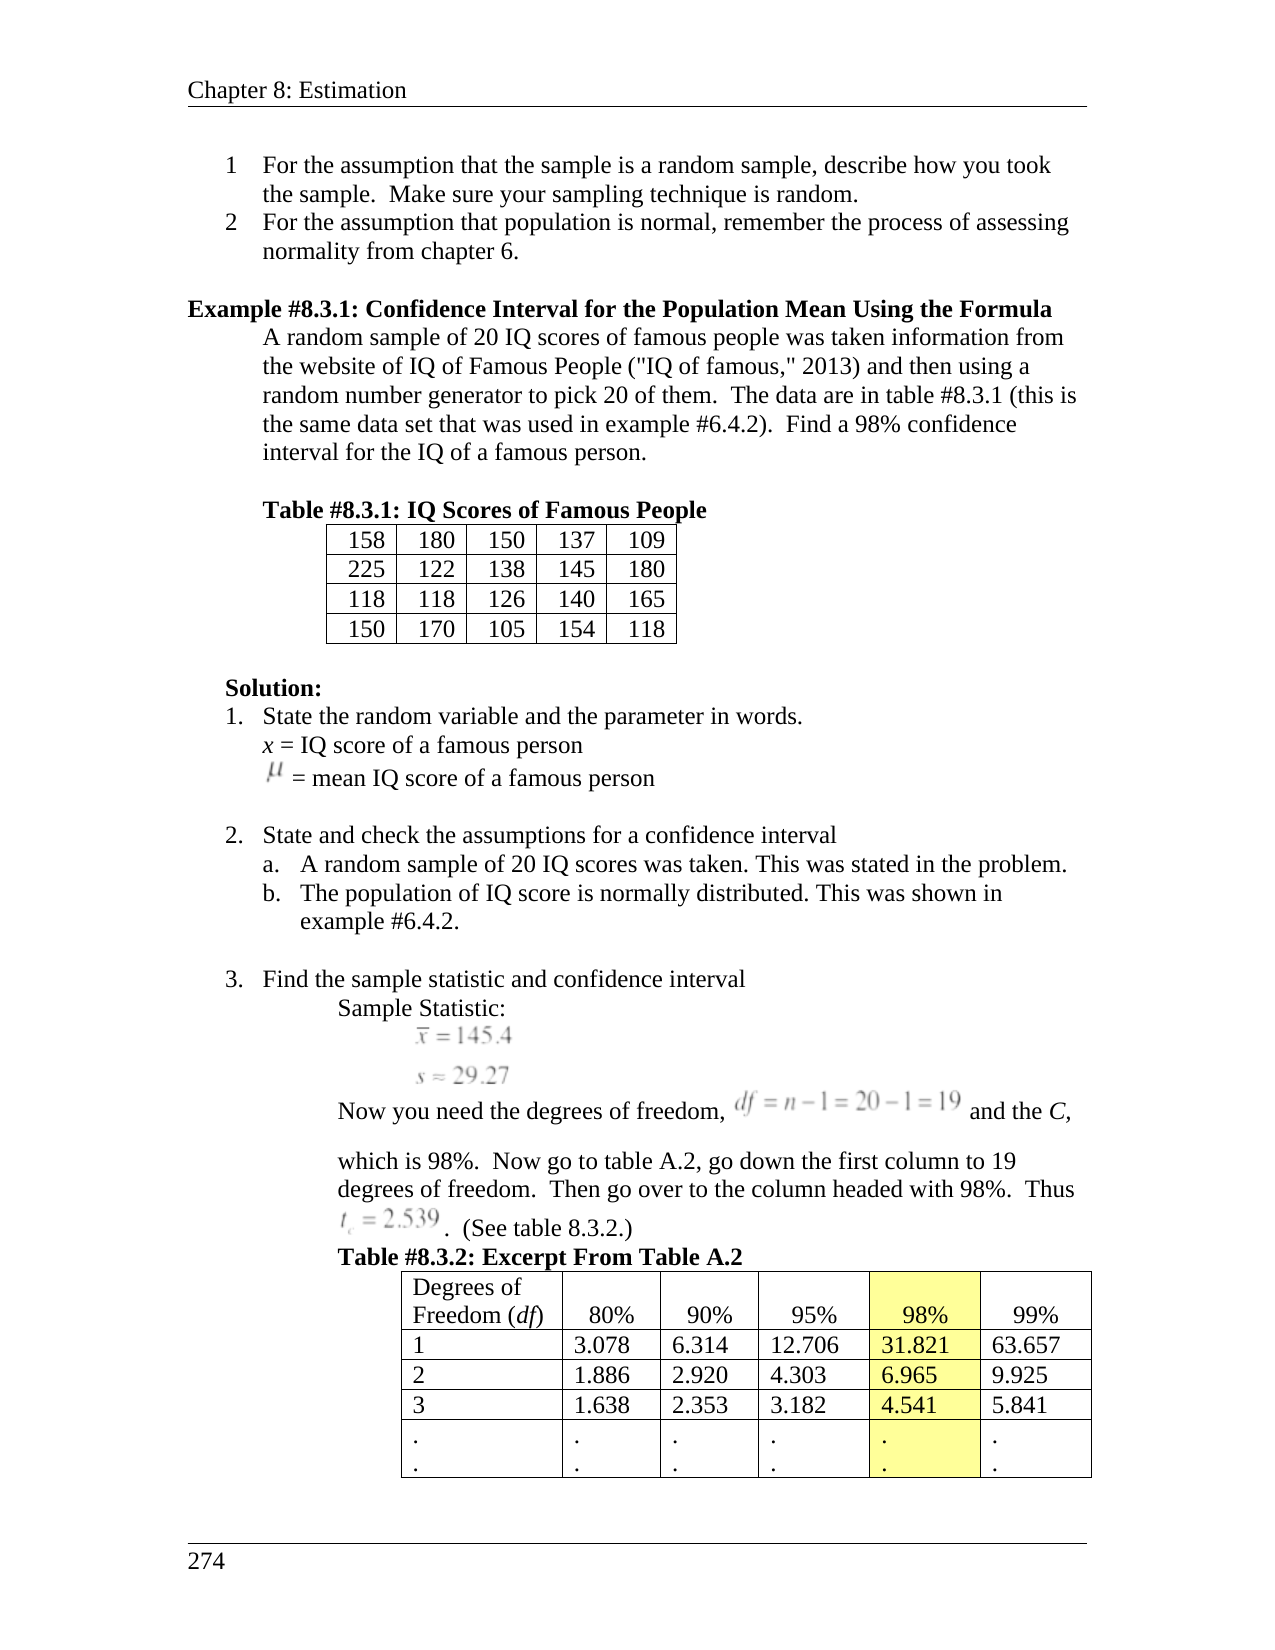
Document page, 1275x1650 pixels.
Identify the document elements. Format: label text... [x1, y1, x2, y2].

table_cell . . . [759, 1420, 869, 1477]
table_cell 5.841 [981, 1390, 1091, 1419]
text Example #8.3.1: Confidence Interval for the Population Mean Using the Formula [187, 294, 1087, 322]
table_header Degrees of Freedom (df) [402, 1272, 562, 1329]
table_cell 1.638 [563, 1390, 660, 1419]
table_cell 122 [397, 555, 466, 583]
list Find the sample statistic and confidence interval [225, 964, 1087, 993]
table_cell . . . [870, 1420, 980, 1477]
table_cell . . . [402, 1420, 562, 1477]
table_cell 138 [467, 555, 536, 583]
table_cell 2.920 [661, 1360, 758, 1389]
table_header 80% [563, 1272, 660, 1329]
table_cell 225 [327, 555, 396, 583]
table_cell 3.078 [563, 1330, 660, 1359]
list For the assumption that population is normal, remember the process of assessing normality from chapter 6. [225, 207, 1087, 265]
list A random sample of 20 IQ scores was taken. This was stated in the problem. [262, 849, 1087, 878]
text Table #8.3.2: Excerpt From Table A.2 [337, 1242, 1087, 1271]
table_cell 140 [537, 584, 606, 613]
table_cell 118 [397, 584, 466, 613]
table_cell . . . [661, 1420, 758, 1477]
table_cell 165 [607, 584, 676, 613]
table_cell 118 [327, 584, 396, 613]
text A random sample of 20 IQ scores of famous people was taken information from the website of IQ of Famous People ("IQ of famous," 2013) and then using a random number generator to pick 20 of them. The data are in table #8.3.1 (this is the same data set that was used in example #6.4.2). Find a 98% confidence interval for the IQ of a famous person. [262, 322, 1087, 466]
table_cell 126 [467, 584, 536, 613]
list The population of IQ score is normally distributed. This was shown in example #6.4.2. [262, 878, 1087, 935]
table_cell 9.925 [981, 1360, 1091, 1389]
table_cell . . . [563, 1420, 660, 1477]
table_header 137 [537, 525, 606, 553]
table_header 150 [467, 525, 536, 553]
table_header 109 [607, 525, 676, 553]
table_header 180 [397, 525, 466, 553]
text Sample Statistic: [337, 993, 1087, 1021]
table_cell 12.706 [759, 1330, 869, 1359]
list State the random variable and the parameter in words. [225, 701, 1087, 730]
table_cell 118 [607, 614, 676, 643]
table_cell 3.182 [759, 1390, 869, 1419]
table_cell . . . [981, 1420, 1091, 1477]
table_cell 150 [327, 614, 396, 643]
table_cell 31.821 [870, 1330, 980, 1359]
text Solution: [225, 673, 1087, 701]
table_header 99% [981, 1272, 1091, 1329]
table_cell 1 [402, 1330, 562, 1359]
table_cell 63.657 [981, 1330, 1091, 1359]
table_header 95% [759, 1272, 869, 1329]
table_cell 1.886 [563, 1360, 660, 1389]
text Table #8.3.1: IQ Scores of Famous People [262, 495, 1087, 524]
text x = IQ score of a famous person [262, 730, 1087, 759]
table_cell 170 [397, 614, 466, 643]
text = mean IQ score of a famous person [262, 759, 1087, 791]
table_cell 6.965 [870, 1360, 980, 1389]
table_cell 3 [402, 1390, 562, 1419]
text Now you need the degrees of freedom, and the C, which is 98%. Now go to table A.2, go down the first column to 19 degrees of freedom. Then go over to the column headed with 98%. Thus . (See table 8.3.2.) [337, 1086, 1087, 1242]
table_cell 2.353 [661, 1390, 758, 1419]
table_cell 6.314 [661, 1330, 758, 1359]
table_cell 105 [467, 614, 536, 643]
table_cell 4.541 [870, 1390, 980, 1419]
table_header 90% [661, 1272, 758, 1329]
table_cell 2 [402, 1360, 562, 1389]
list State and check the assumptions for a confidence interval [225, 820, 1087, 849]
table_cell 145 [537, 555, 606, 583]
table_cell 180 [607, 555, 676, 583]
table_cell 154 [537, 614, 606, 643]
table_header 98% [870, 1272, 980, 1329]
list For the assumption that the sample is a random sample, describe how you took the sample. Make sure your sampling technique is random. [225, 150, 1087, 207]
table_header 158 [327, 525, 396, 553]
table_cell 4.303 [759, 1360, 869, 1389]
